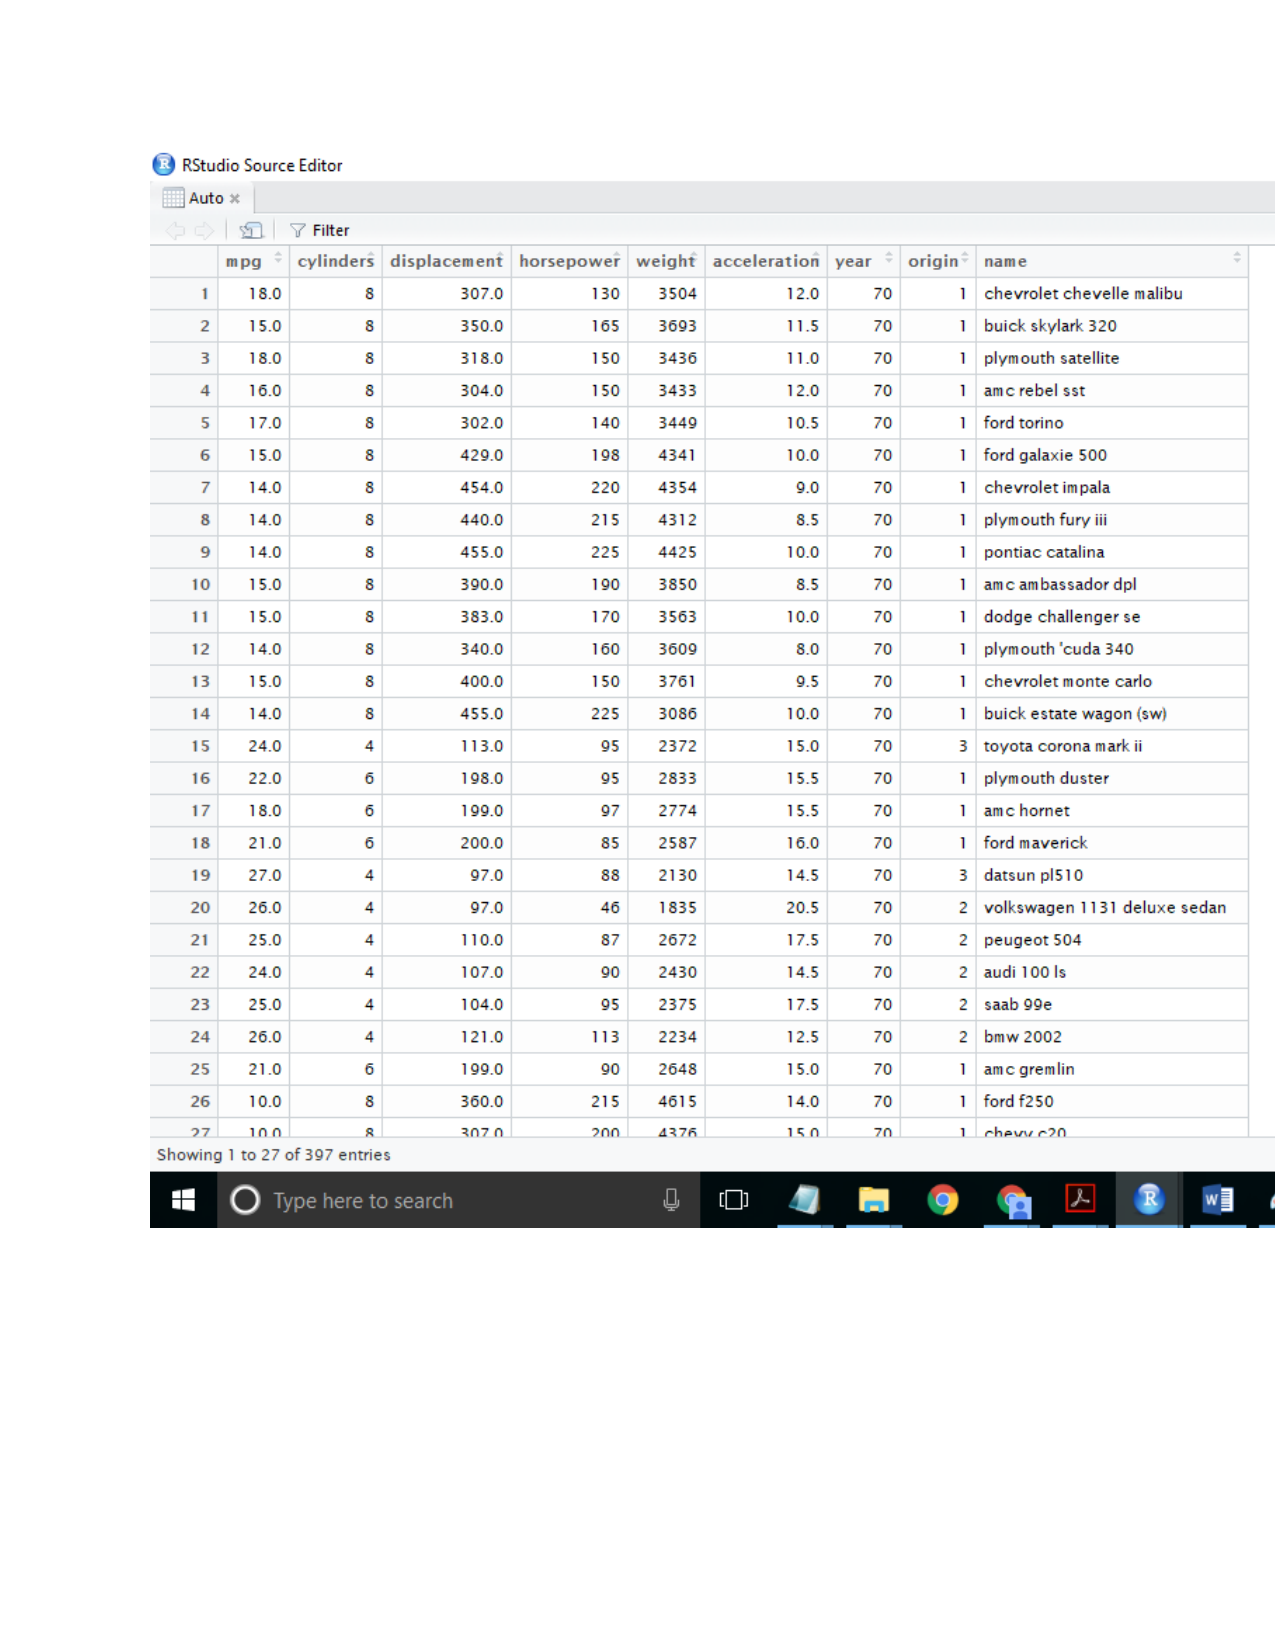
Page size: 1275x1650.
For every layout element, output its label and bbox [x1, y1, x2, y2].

picture [150, 150, 1275, 1228]
